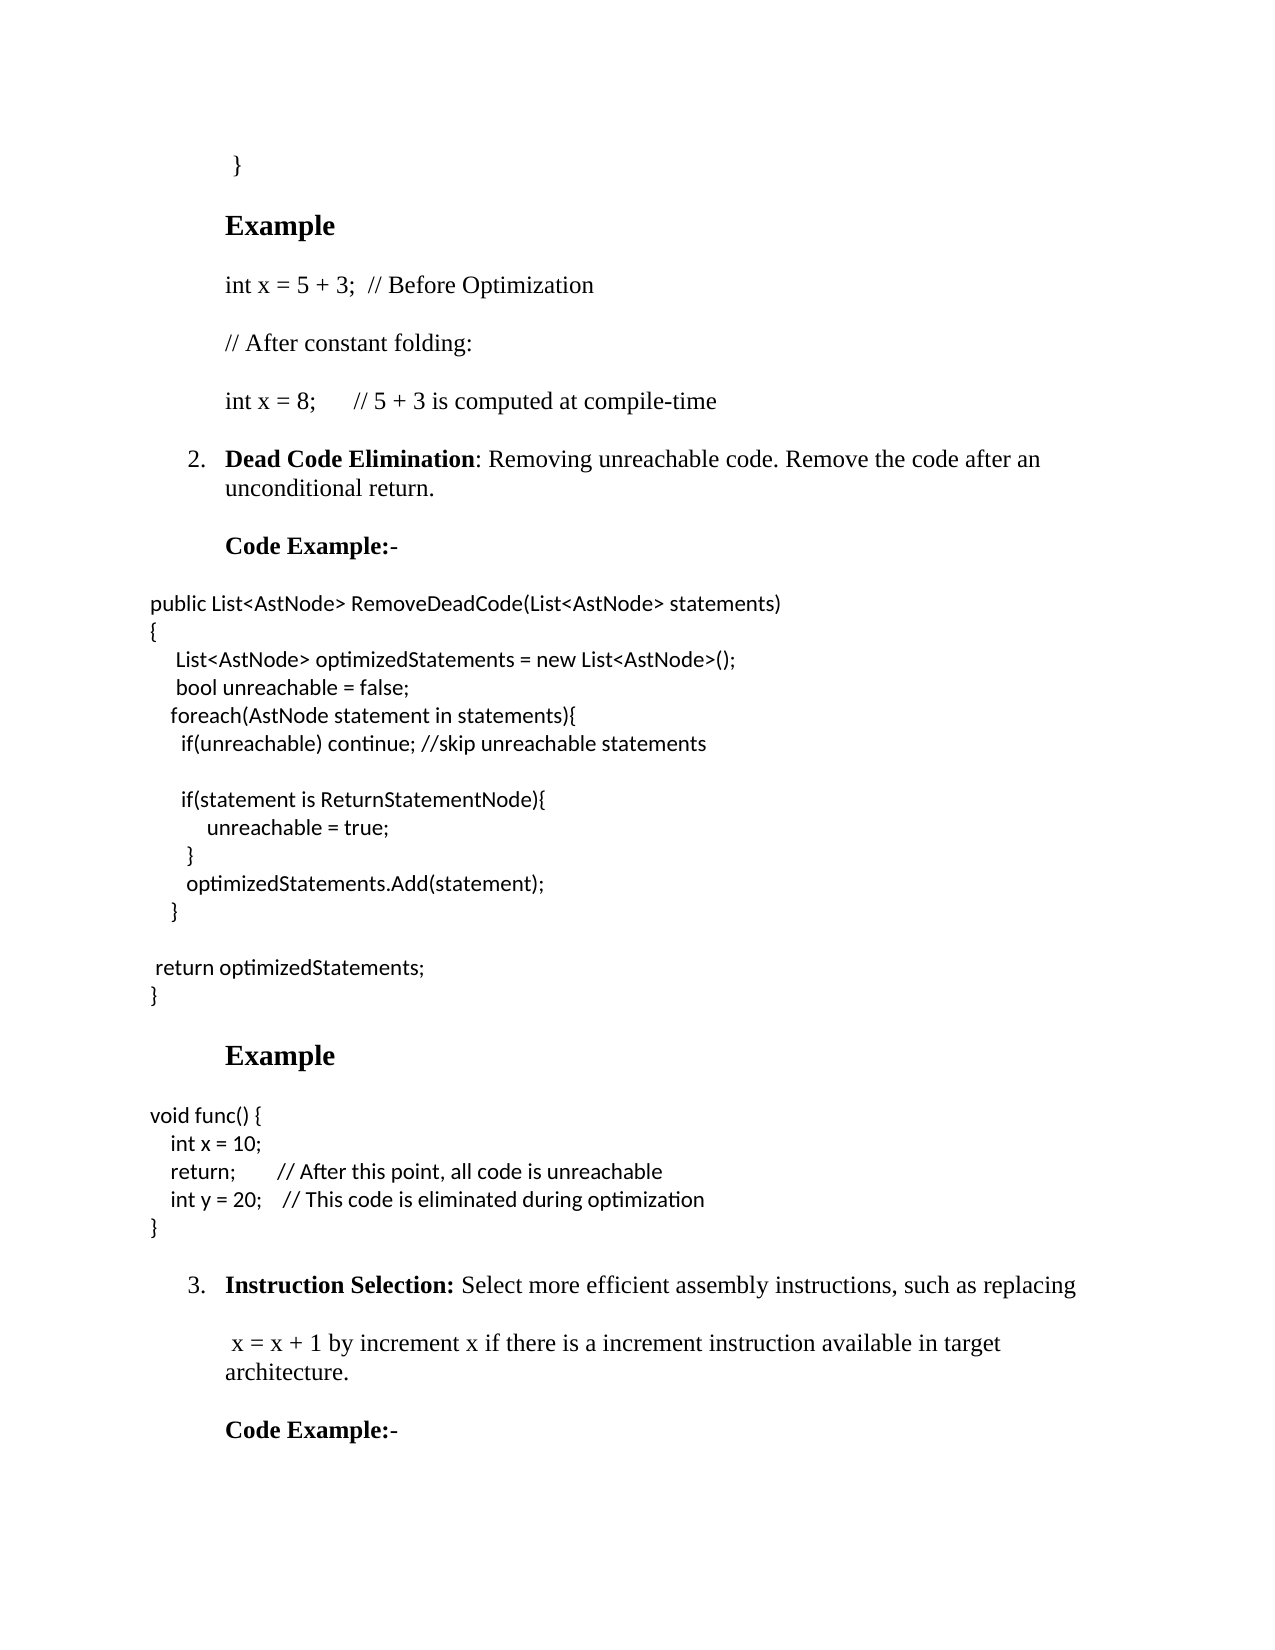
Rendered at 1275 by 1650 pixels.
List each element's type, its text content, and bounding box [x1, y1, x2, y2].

list Dead Code Elimination: Removing unreachable code. Remove the code after an unconditional return. [187, 444, 1125, 502]
text Example [225, 208, 1125, 241]
text } [225, 150, 1125, 179]
text int x = 8; // 5 + 3 is computed at compile-time [225, 386, 1125, 415]
text unreachable = true; [150, 813, 1125, 841]
text } [150, 841, 1125, 869]
text List<AstNode> optimizedStatements = new List<AstNode>(); [150, 645, 1125, 673]
text if(statement is ReturnStatementNode){ [150, 785, 1125, 813]
text } [150, 981, 1125, 1009]
text // After constant folding: [225, 328, 1125, 357]
text { [150, 617, 1125, 645]
text Example [225, 1038, 1125, 1072]
text Code Example:- [225, 1415, 1125, 1444]
text if(unreachable) continue; //skip unreachable statements [150, 729, 1125, 757]
text } [150, 1213, 1125, 1241]
list Instruction Selection: Select more efficient assembly instructions, such as replacing [187, 1270, 1125, 1299]
text void func() { [150, 1101, 1125, 1129]
text bool unreachable = false; [150, 673, 1125, 701]
text return; // After this point, all code is unreachable [150, 1157, 1125, 1185]
text foreach(AstNode statement in statements){ [150, 701, 1125, 729]
text int x = 10; [150, 1129, 1125, 1157]
text public List<AstNode> RemoveDeadCode(List<AstNode> statements) [150, 589, 1125, 617]
text x = x + 1 by increment x if there is a increment instruction available in target architecture. [225, 1328, 1125, 1386]
text } [150, 897, 1125, 925]
text optimizedStatements.Add(statement); [150, 869, 1125, 897]
text Code Example:- [225, 531, 1125, 560]
text int x = 5 + 3; // Before Optimization [225, 271, 1125, 299]
text return optimizedStatements; [150, 953, 1125, 981]
text int y = 20; // This code is eliminated during optimization [150, 1185, 1125, 1213]
